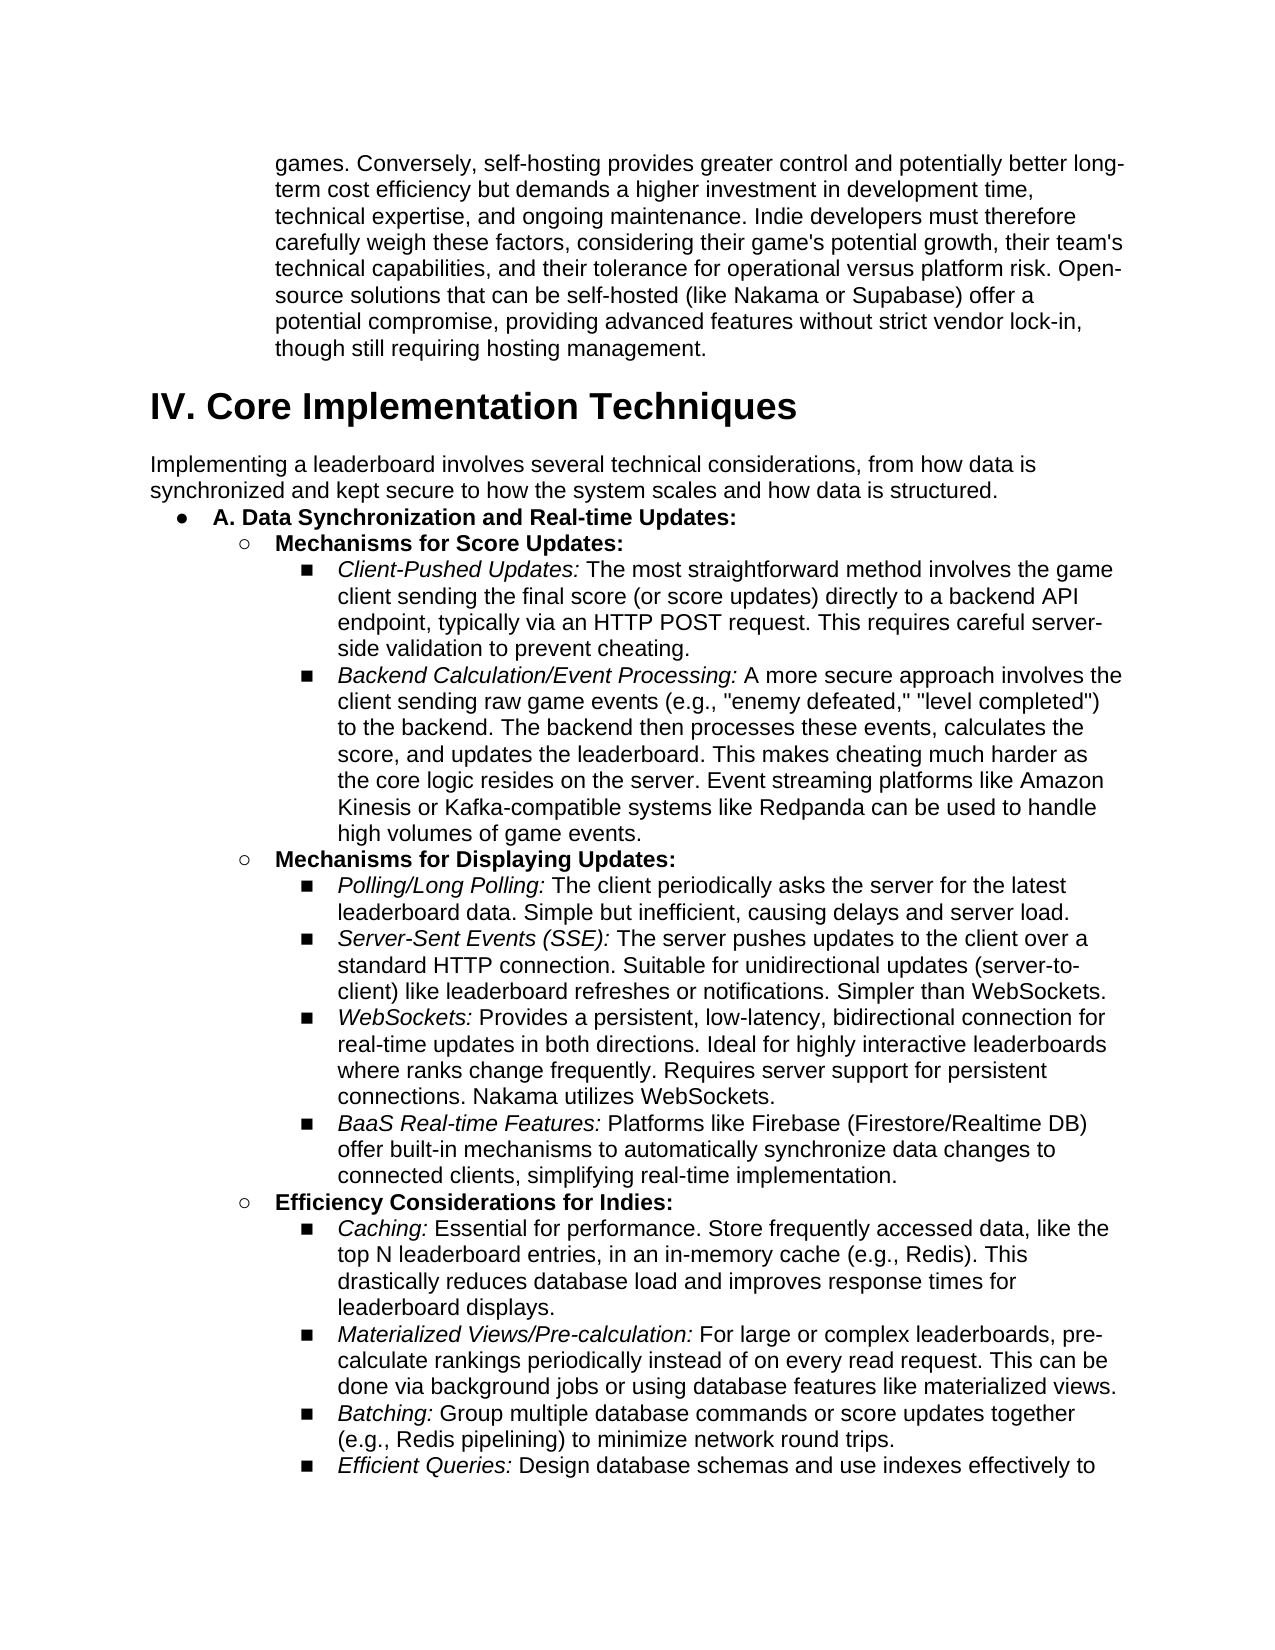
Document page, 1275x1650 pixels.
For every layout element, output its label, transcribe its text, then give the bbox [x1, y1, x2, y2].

list Backend Calculation/Event Processing: A more secure approach involves the client sending raw game events (e.g., "enemy defeated," "level completed") to the backend. The backend then processes these events, calculates the score, and updates the leaderboard. This makes cheating much harder as the core logic resides on the server. Event streaming platforms like Amazon Kinesis or Kafka-compatible systems like Redpanda can be used to handle high volumes of game events. [300, 662, 1125, 846]
list WebSockets: Provides a persistent, low-latency, bidirectional connection for real-time updates in both directions. Ideal for highly interactive leaderboards where ranks change frequently. Requires server support for persistent connections. Nakama utilizes WebSockets. [300, 1004, 1125, 1110]
text Implementing a leaderboard involves several technical considerations, from how data is synchronized and kept secure to how the system scales and how data is structured. [150, 451, 1125, 503]
subtitle IV. Core Implementation Techniques [150, 384, 1125, 427]
list Mechanisms for Displaying Updates: [237, 846, 1125, 872]
list Client-Pushed Updates: The most straightforward method involves the game client sending the final score (or score updates) directly to a backend API endpoint, typically via an HTTP POST request. This requires careful server-side validation to prevent cheating. [300, 556, 1125, 662]
list Mechanisms for Score Updates: [237, 530, 1125, 556]
list Polling/Long Polling: The client periodically asks the server for the latest leaderboard data. Simple but inefficient, causing delays and server load. [300, 872, 1125, 925]
list BaaS Real-time Features: Platforms like Firebase (Firestore/Realtime DB) offer built-in mechanisms to automatically synchronize data changes to connected clients, simplifying real-time implementation. [300, 1110, 1125, 1189]
list Server-Sent Events (SSE): The server pushes updates to the client over a standard HTTP connection. Suitable for unidirectional updates (server-to-client) like leaderboard refreshes or notifications. Simpler than WebSockets. [300, 925, 1125, 1004]
list Materialized Views/Pre-calculation: For large or complex leaderboards, pre-calculate rankings periodically instead of on every read request. This can be done via background jobs or using database features like materialized views. [300, 1321, 1125, 1399]
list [300, 1452, 1125, 1479]
list Batching: Group multiple database commands or score updates together (e.g., Redis pipelining) to minimize network round trips. [300, 1399, 1125, 1452]
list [237, 150, 1125, 361]
list Efficiency Considerations for Indies: [237, 1189, 1125, 1215]
list Caching: Essential for performance. Store frequently accessed data, like the top N leaderboard entries, in an in-memory cache (e.g., Redis). This drastically reduces database load and improves response times for leaderboard displays. [300, 1215, 1125, 1321]
list A. Data Synchronization and Real-time Updates: [175, 503, 1125, 530]
